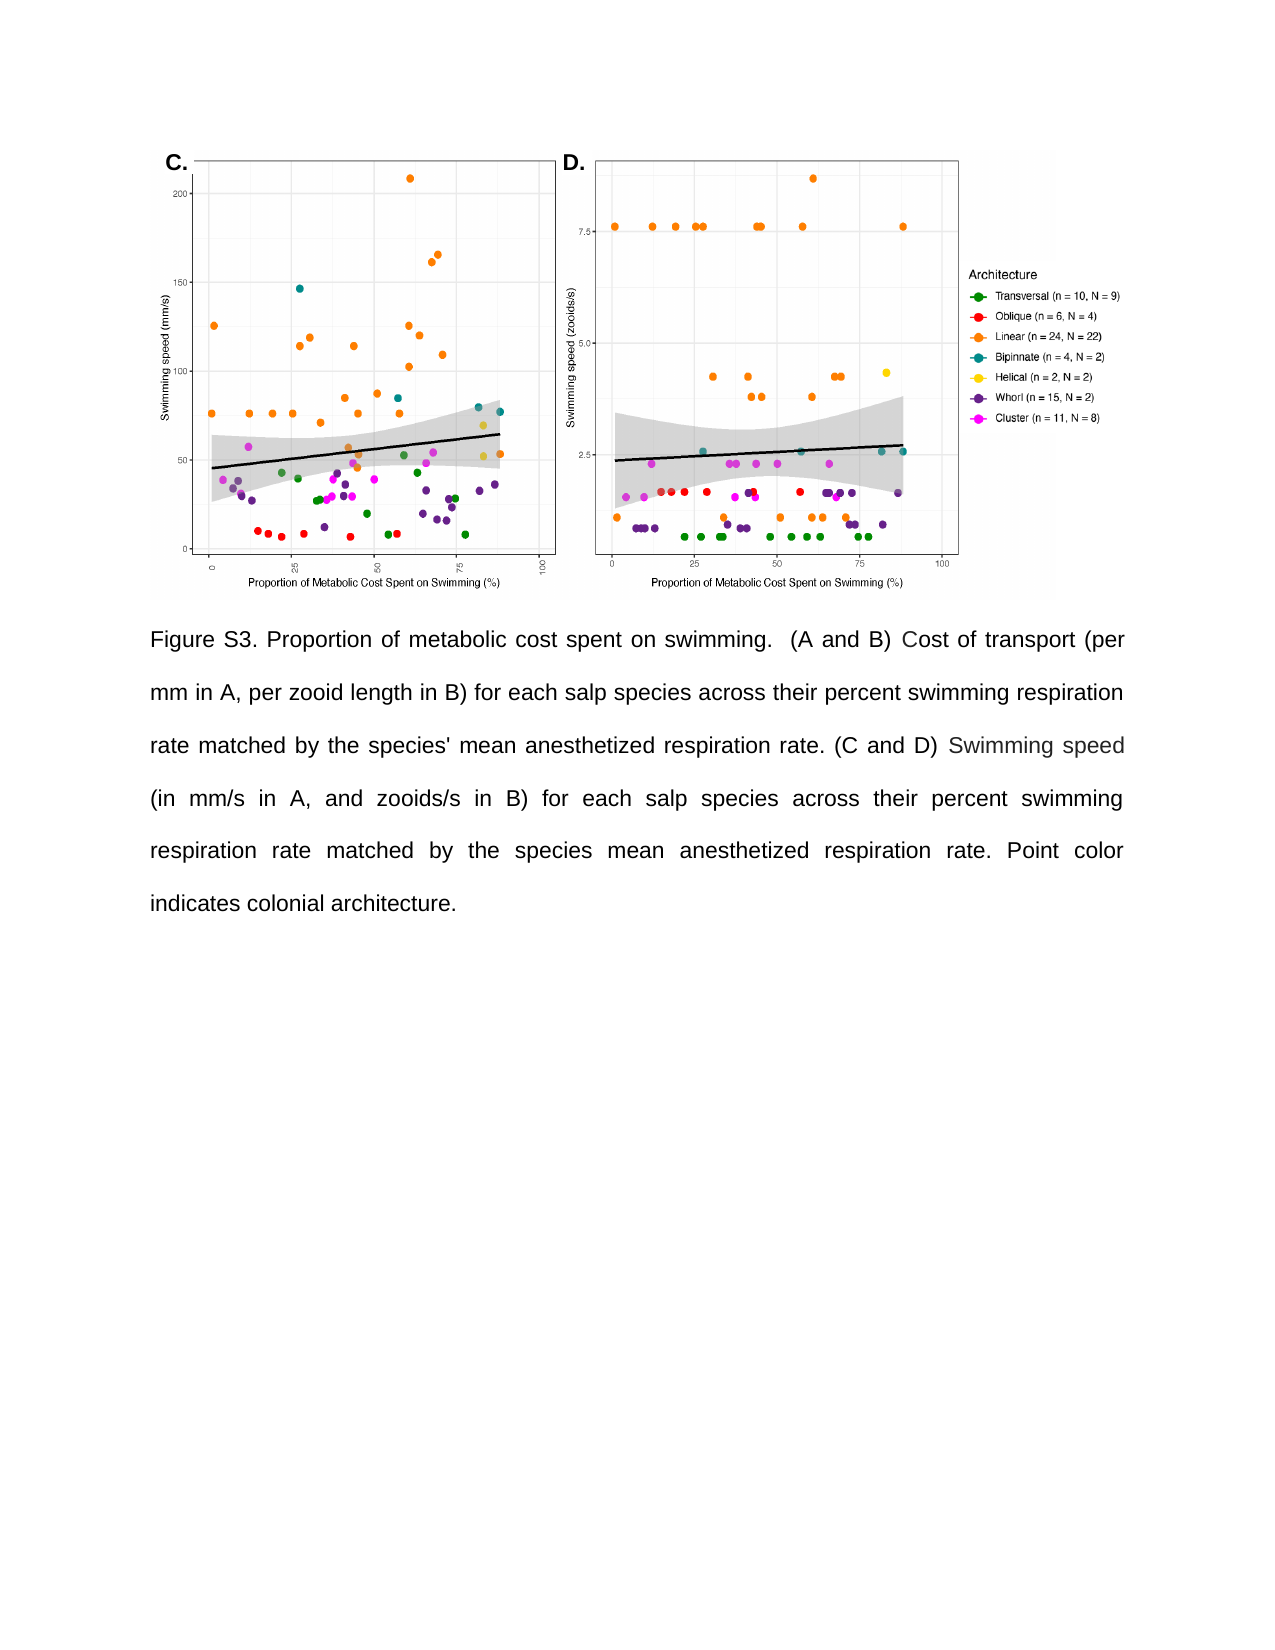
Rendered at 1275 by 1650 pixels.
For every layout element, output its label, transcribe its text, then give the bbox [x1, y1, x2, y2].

text Figure S3. Proportion of metabolic cost spent on swimming. (A and B) Cost of transport (per mm in A, per zooid length in B) for each salp species across their percent swimming respiration rate matched by the species' mean anesthetized respiration rate. (C and D) Swimming speed (in mm/s in A, and zooids/s in B) for each salp species across their percent swimming respiration rate matched by the species mean anesthetized respiration rate. Point color indicates colonial architecture. [150, 626, 1125, 916]
picture [150, 150, 1134, 600]
